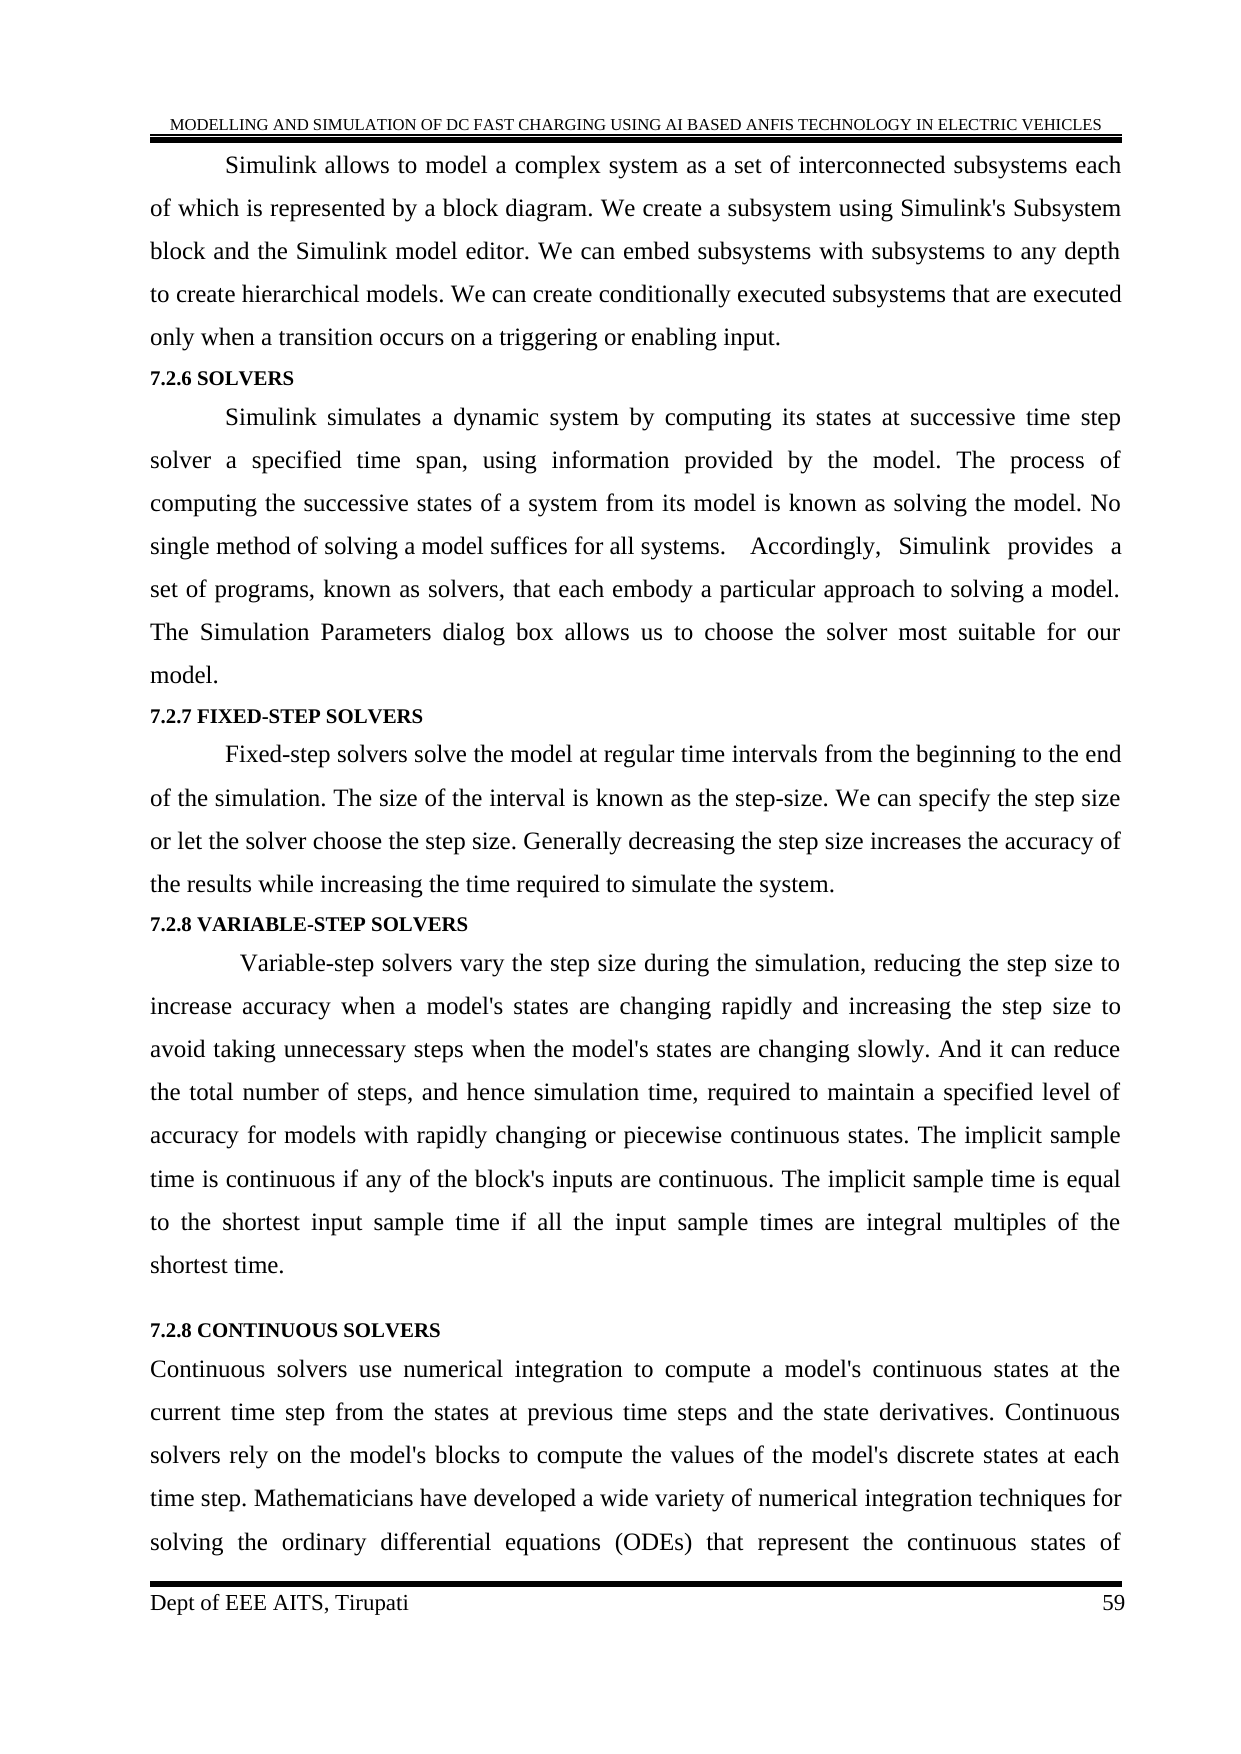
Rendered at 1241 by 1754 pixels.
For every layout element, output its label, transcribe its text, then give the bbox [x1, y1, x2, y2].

text Fixed-step solvers solve the model at regular time intervals from the beginning to the end of the simulation. The size of the interval is known as the step-size. We can specify the step size or let the solver choose the step size. Generally decreasing the step size increases the accuracy of the results while increasing the time required to simulate the system. [150, 739, 1122, 898]
text Simulink allows to model a complex system as a set of interconnected subsystems each of which is represented by a block diagram. We create a subsystem using Simulink's Subsystem block and the Simulink model editor. We can embed subsystems with subsystems to any depth to create hierarchical models. We can create conditionally executed subsystems that are executed only when a transition occurs on a triggering or enabling input. [150, 150, 1122, 351]
text Variable-step solvers vary the step size during the simulation, reducing the step size to increase accuracy when a model's states are changing rapidly and increasing the step size to avoid taking unnecessary steps when the model's states are changing slowly. And it can reduce the total number of steps, and hence simulation time, required to maintain a specified level of accuracy for models with rapidly changing or piecewise continuous states. The implicit sample time is continuous if any of the block's inputs are continuous. The implicit sample time is equal to the shortest input sample time if all the input sample times are integral multiples of the shortest time. [150, 948, 1122, 1279]
text 7.2.6 SOLVERS [150, 366, 1122, 390]
text 7.2.8 VARIABLE-STEP SOLVERS [150, 912, 1122, 936]
text 7.2.7 FIXED-STEP SOLVERS [150, 703, 1122, 728]
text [150, 1354, 1122, 1555]
text 7.2.8 CONTINUOUS SOLVERS [150, 1318, 1122, 1342]
text Simulink simulates a dynamic system by computing its states at successive time step solver a specified time span, using information provided by the model. The process of computing the successive states of a system from its model is known as solving the model. No single method of solving a model suffices for all systems. Accordingly, Simulink provides a set of programs, known as solvers, that each embody a particular approach to solving a model. The Simulation Parameters dialog box allows us to choose the solver most suitable for our model. [150, 402, 1122, 689]
